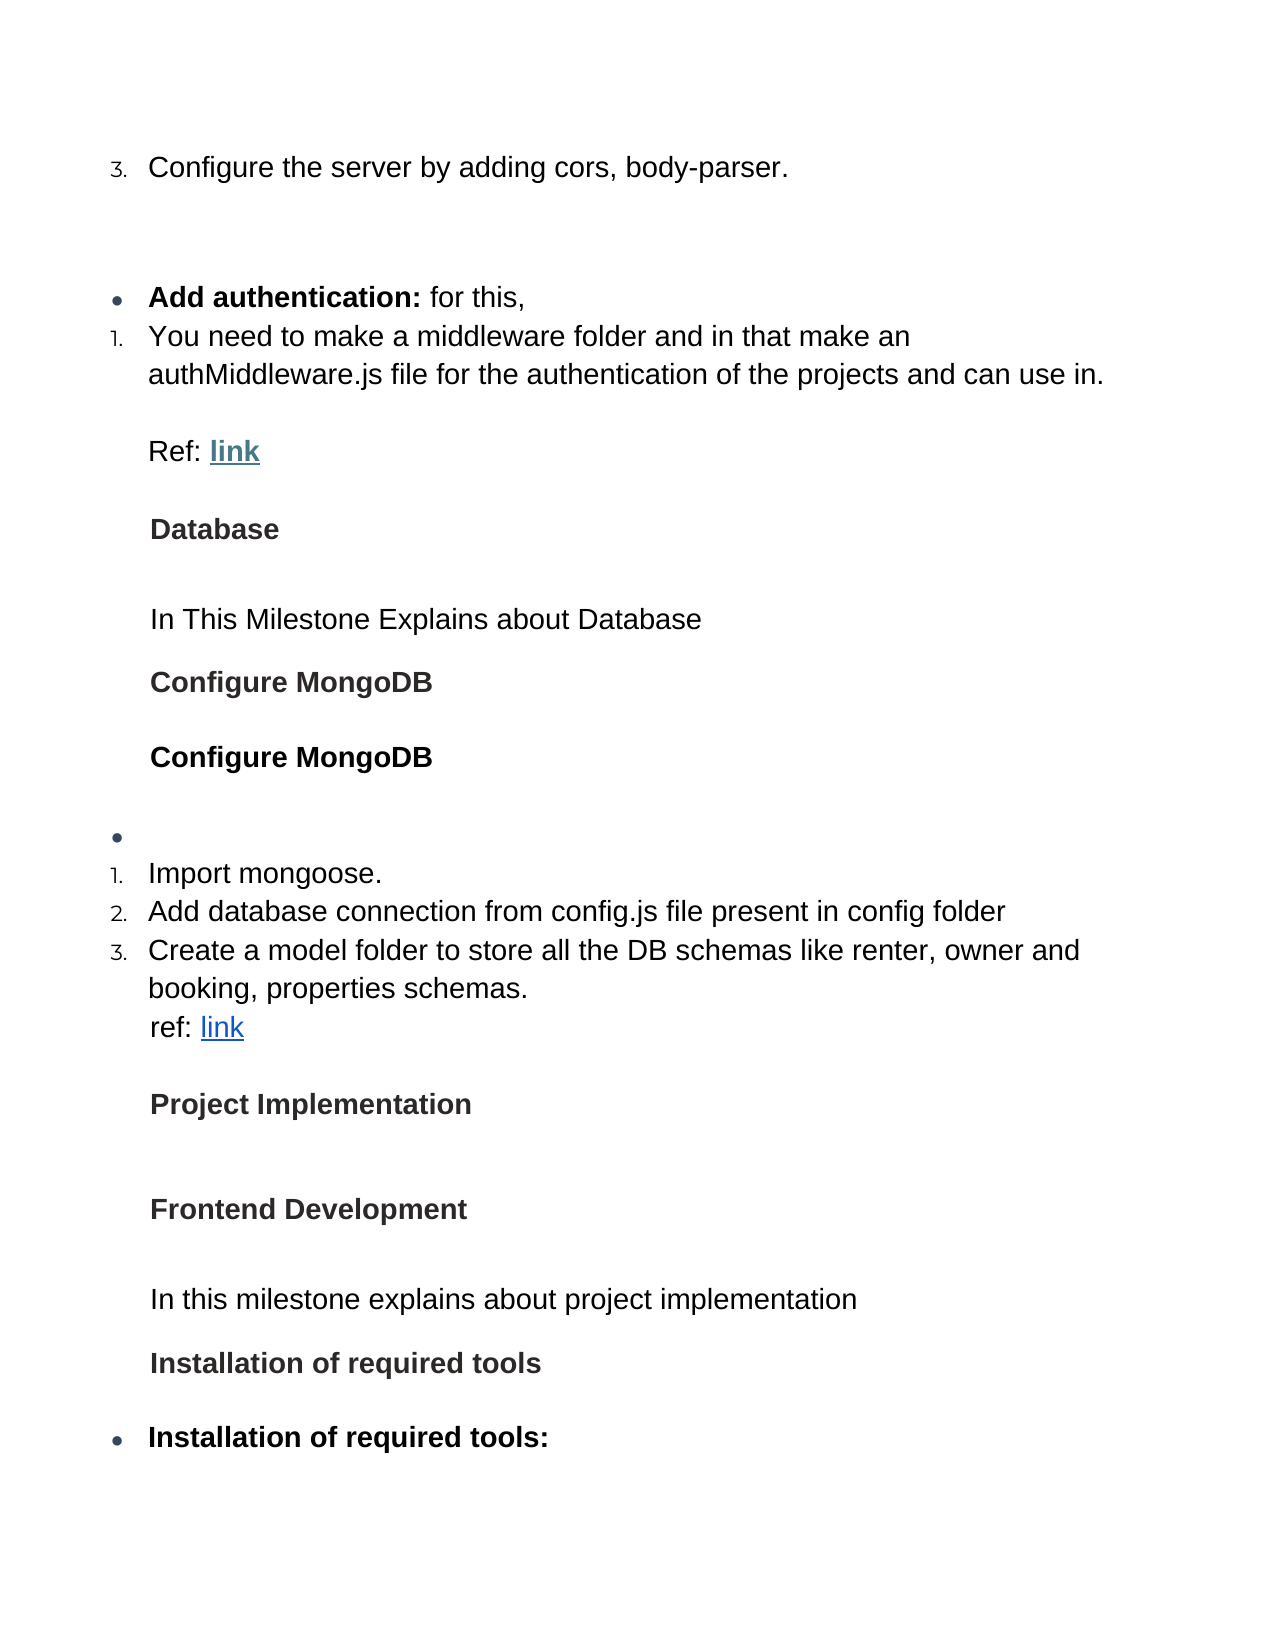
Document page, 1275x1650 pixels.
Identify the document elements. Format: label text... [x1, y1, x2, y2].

subtitle Installation of required tools [150, 1346, 1125, 1379]
list You need to make a middleware folder and in that make an authMiddleware.js file for the authentication of the projects and can use in. [110, 319, 1125, 391]
text In This Milestone Explains about Database [150, 602, 1125, 635]
subtitle Configure MongoDB [150, 665, 1125, 699]
list Import mongoose. [110, 856, 1125, 889]
subtitle Frontend Development [150, 1192, 1125, 1226]
list Configure the server by adding cors, body-parser. [110, 150, 1125, 183]
text Ref: link [148, 434, 1127, 468]
text Configure MongoDB [150, 740, 1125, 774]
list Add authentication: for this, [110, 280, 1125, 314]
list Create a model folder to store all the DB schemas like renter, owner and booking, properties schemas. [110, 933, 1125, 1005]
subtitle Database [150, 512, 1125, 545]
list Installation of required tools: [110, 1420, 1125, 1454]
text In this milestone explains about project implementation [150, 1282, 1125, 1316]
text ref: link [150, 1010, 1127, 1043]
subtitle Project Implementation [150, 1087, 1125, 1121]
list Add database connection from config.js file present in config folder [110, 894, 1125, 928]
